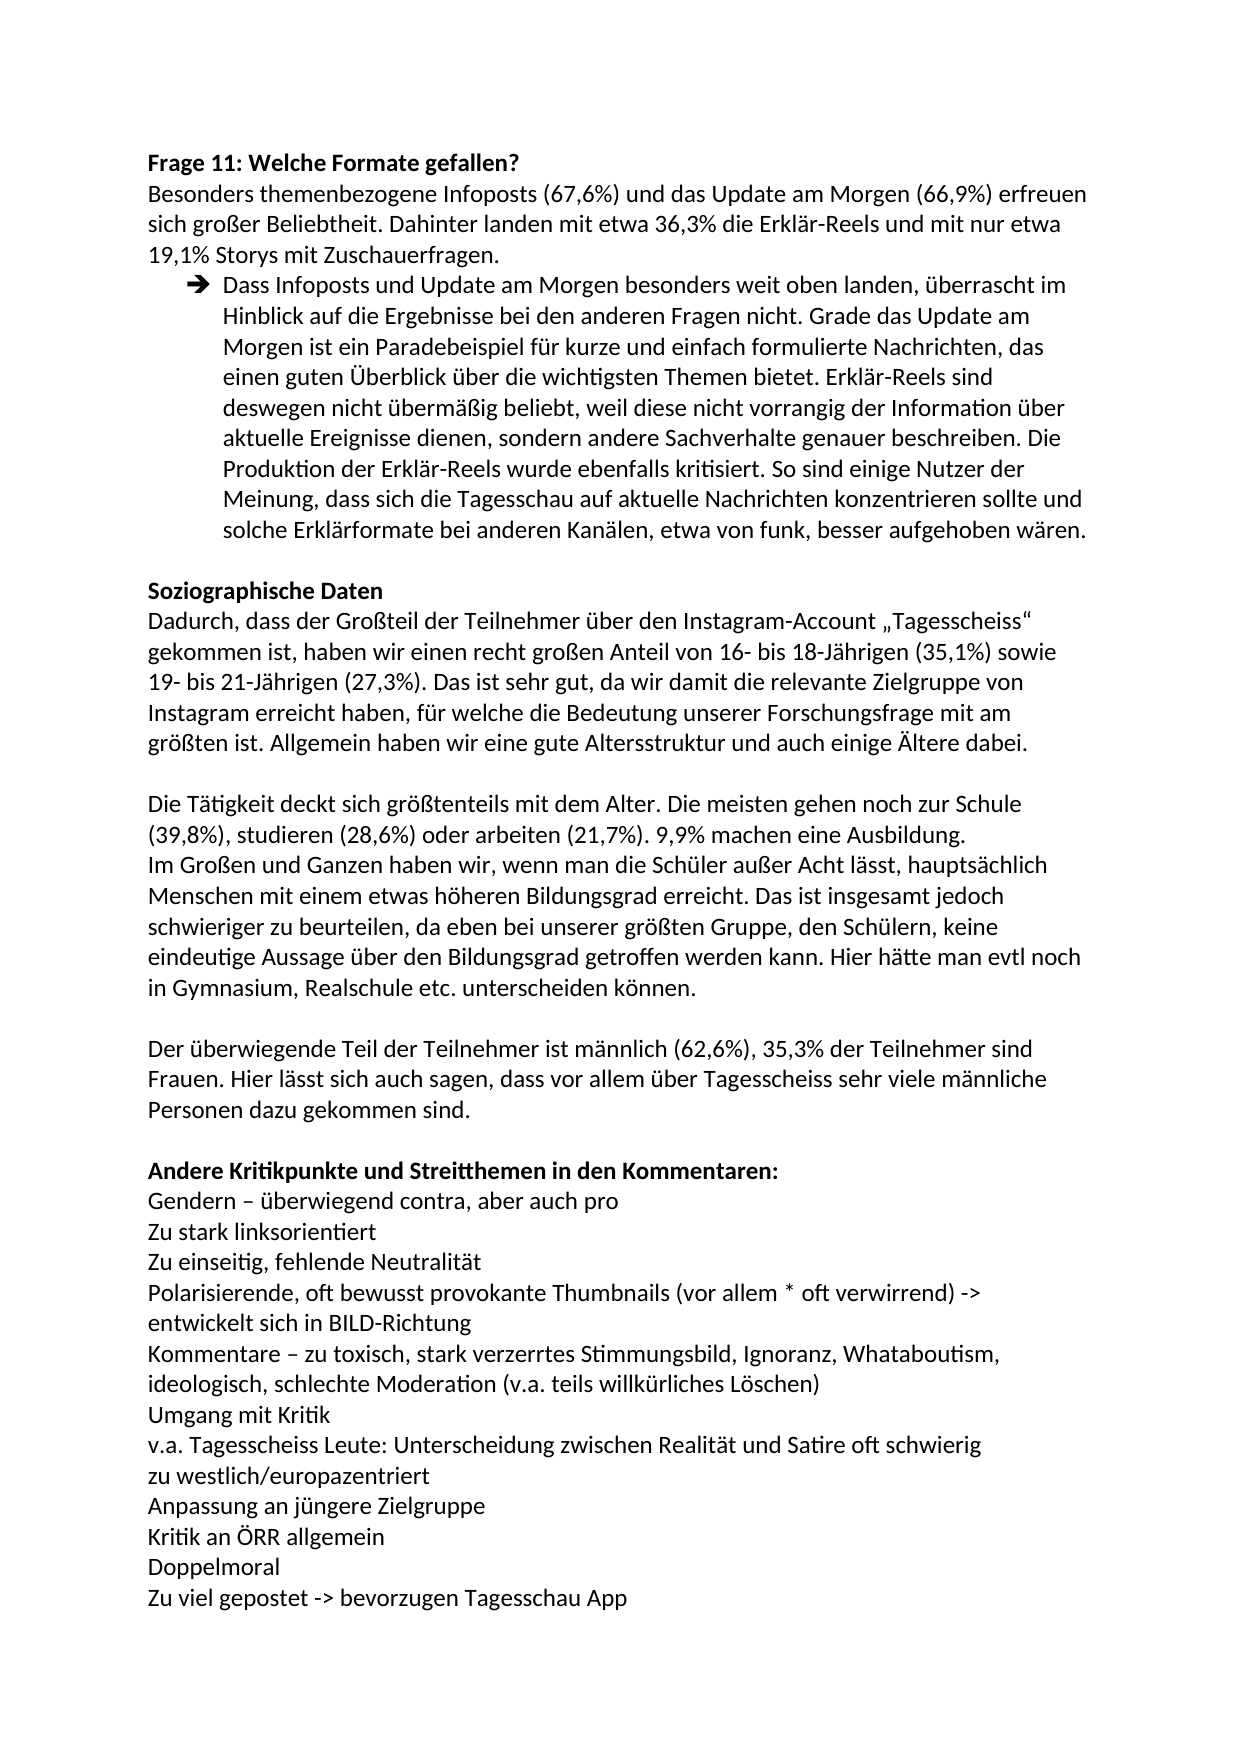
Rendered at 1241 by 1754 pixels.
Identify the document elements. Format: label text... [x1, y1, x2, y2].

text Zu viel gepostet -> bevorzugen Tagesschau App [148, 1582, 1093, 1613]
text Dadurch, dass der Großteil der Teilnehmer über den Instagram-Account „Tagesscheiss“ gekommen ist, haben wir einen recht großen Anteil von 16- bis 18-Jährigen (35,1%) sowie 19- bis 21-Jährigen (27,3%). Das ist sehr gut, da wir damit die relevante Zielgruppe von Instagram erreicht haben, für welche die Bedeutung unserer Forschungsfrage mit am größten ist. Allgemein haben wir eine gute Altersstruktur und auch einige Ältere dabei. [148, 605, 1093, 758]
text Soziographische Daten [148, 575, 1093, 605]
text Polarisierende, oft bewusst provokante Thumbnails (vor allem * oft verwirrend) -> entwickelt sich in BILD-Richtung [148, 1277, 1093, 1338]
list Dass Infoposts und Update am Morgen besonders weit oben landen, überrascht im Hinblick auf die Ergebnisse bei den anderen Fragen nicht. Grade das Update am Morgen ist ein Paradebeispiel für kurze und einfach formulierte Nachrichten, das einen guten Überblick über die wichtigsten Themen bietet. Erklär-Reels sind deswegen nicht übermäßig beliebt, weil diese nicht vorrangig der Information über aktuelle Ereignisse dienen, sondern andere Sachverhalte genauer beschreiben. Die Produktion der Erklär-Reels wurde ebenfalls kritisiert. So sind einige Nutzer der Meinung, dass sich die Tagesschau auf aktuelle Nachrichten konzentrieren sollte und solche Erklärformate bei anderen Kanälen, etwa von funk, besser aufgehoben wären. [185, 270, 1093, 544]
text Gendern – überwiegend contra, aber auch pro [148, 1185, 1093, 1216]
text Besonders themenbezogene Infoposts (67,6%) und das Update am Morgen (66,9%) erfreuen sich großer Beliebtheit. Dahinter landen mit etwa 36,3% die Erklär-Reels und mit nur etwa 19,1% Storys mit Zuschauerfragen. [148, 178, 1093, 270]
text Zu stark linksorientiert [148, 1216, 1093, 1246]
text Kommentare – zu toxisch, stark verzerrtes Stimmungsbild, Ignoranz, Whataboutism, ideologisch, schlechte Moderation (v.a. teils willkürliches Löschen) [148, 1338, 1093, 1399]
text Die Tätigkeit deckt sich größtenteils mit dem Alter. Die meisten gehen noch zur Schule (39,8%), studieren (28,6%) oder arbeiten (21,7%). 9,9% machen eine Ausbildung. [148, 788, 1093, 849]
text Umgang mit Kritik [148, 1399, 1093, 1429]
text Andere Kritikpunkte und Streitthemen in den Kommentaren: [148, 1155, 1093, 1185]
text Der überwiegende Teil der Teilnehmer ist männlich (62,6%), 35,3% der Teilnehmer sind Frauen. Hier lässt sich auch sagen, dass vor allem über Tagesscheiss sehr viele männliche Personen dazu gekommen sind. [148, 1033, 1093, 1124]
text Doppelmoral [148, 1552, 1093, 1582]
text Frage 11: Welche Formate gefallen? [148, 148, 1093, 178]
text Zu einseitig, fehlende Neutralität [148, 1246, 1093, 1277]
text v.a. Tagesscheiss Leute: Unterscheidung zwischen Realität und Satire oft schwierig [148, 1429, 1093, 1460]
text Im Großen und Ganzen haben wir, wenn man die Schüler außer Acht lässt, hauptsächlich Menschen mit einem etwas höheren Bildungsgrad erreicht. Das ist insgesamt jedoch schwieriger zu beurteilen, da eben bei unserer größten Gruppe, den Schülern, keine eindeutige Aussage über den Bildungsgrad getroffen werden kann. Hier hätte man evtl noch in Gymnasium, Realschule etc. unterscheiden können. [148, 849, 1093, 1002]
text Anpassung an jüngere Zielgruppe [148, 1491, 1093, 1521]
text Kritik an ÖRR allgemein [148, 1521, 1093, 1552]
text zu westlich/europazentriert [148, 1460, 1093, 1491]
